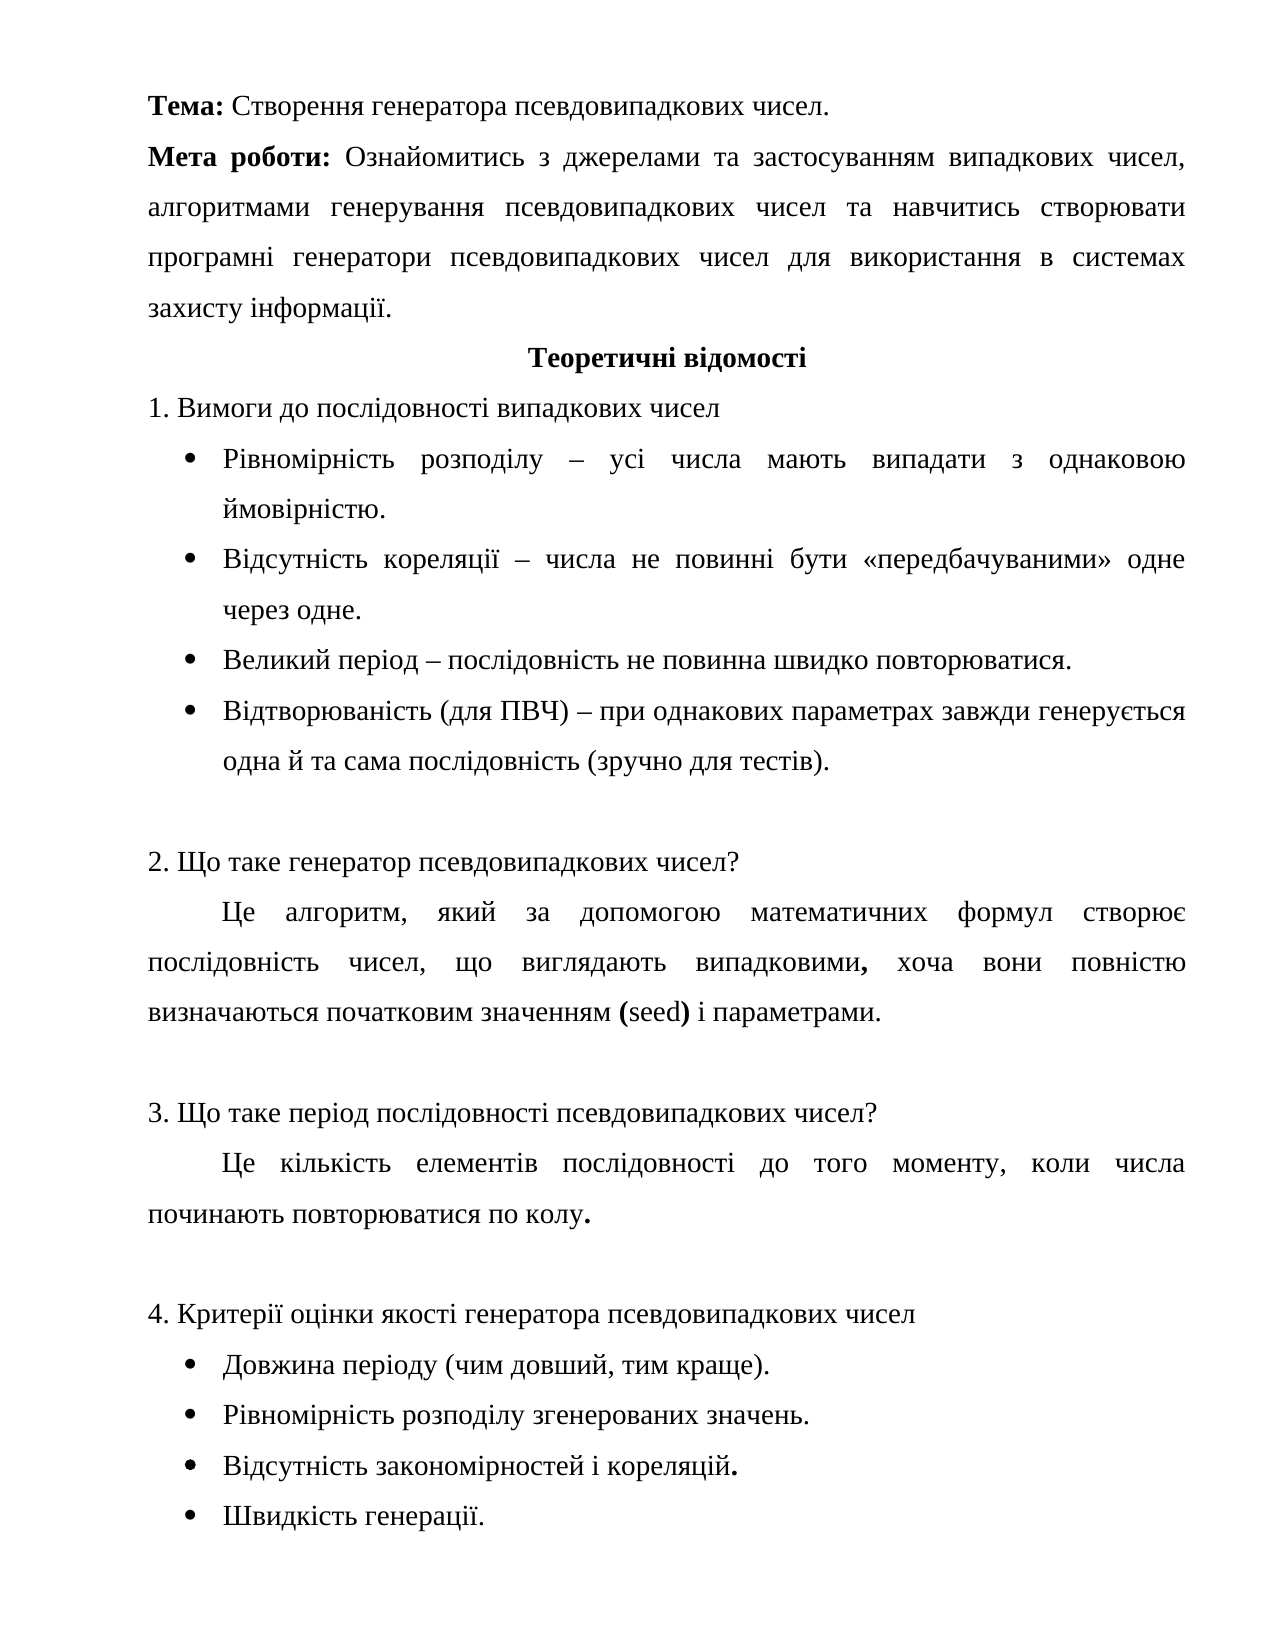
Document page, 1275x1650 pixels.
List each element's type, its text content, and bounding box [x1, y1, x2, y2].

text Теоретичні відомості [148, 340, 1186, 374]
text 4. Критерії оцінки якості генератора псевдовипадкових чисел [148, 1296, 1186, 1330]
list Відтворюваність (для ПВЧ) – при однакових параметрах завжди генерується одна й та сама послідовність (зручно для тестів). [185, 693, 1186, 777]
list Швидкість генерації. [185, 1498, 1186, 1532]
list Довжина періоду (чим довший, тим краще). [185, 1347, 1186, 1380]
text Тема: Створення генератора псевдовипадкових чисел. [148, 88, 1186, 122]
text 2. Що таке генератор псевдовипадкових чисел? [148, 844, 1186, 877]
list Відсутність закономірностей і кореляцій. [185, 1448, 1186, 1481]
text Це кількість елементів послідовності до того моменту, коли числа починають повторюватися по колу. [148, 1146, 1186, 1229]
text Це алгоритм, який за допомогою математичних формул створює послідовність чисел, що виглядають випадковими, хоча вони повністю визначаються початковим значенням (seed) і параметрами. [148, 894, 1186, 1028]
text 1. Вимоги до послідовності випадкових чисел [148, 390, 1186, 424]
list Рівномірність розподілу згенерованих значень. [185, 1397, 1186, 1431]
list Відсутність кореляції – числа не повинні бути «передбачуваними» одне через одне. [185, 541, 1186, 625]
list Великий період – послідовність не повинна швидко повторюватися. [185, 642, 1186, 676]
list Рівномірність розподілу – усі числа мають випадати з однаковою ймовірністю. [185, 441, 1186, 525]
text 3. Що таке період послідовності псевдовипадкових чисел? [148, 1095, 1186, 1129]
text Мета роботи: Ознайомитись з джерелами та застосуванням випадкових чисел, алгоритмами генерування псевдовипадкових чисел та навчитись створювати програмні генератори псевдовипадкових чисел для використання в системах захисту інформації. [148, 139, 1186, 323]
